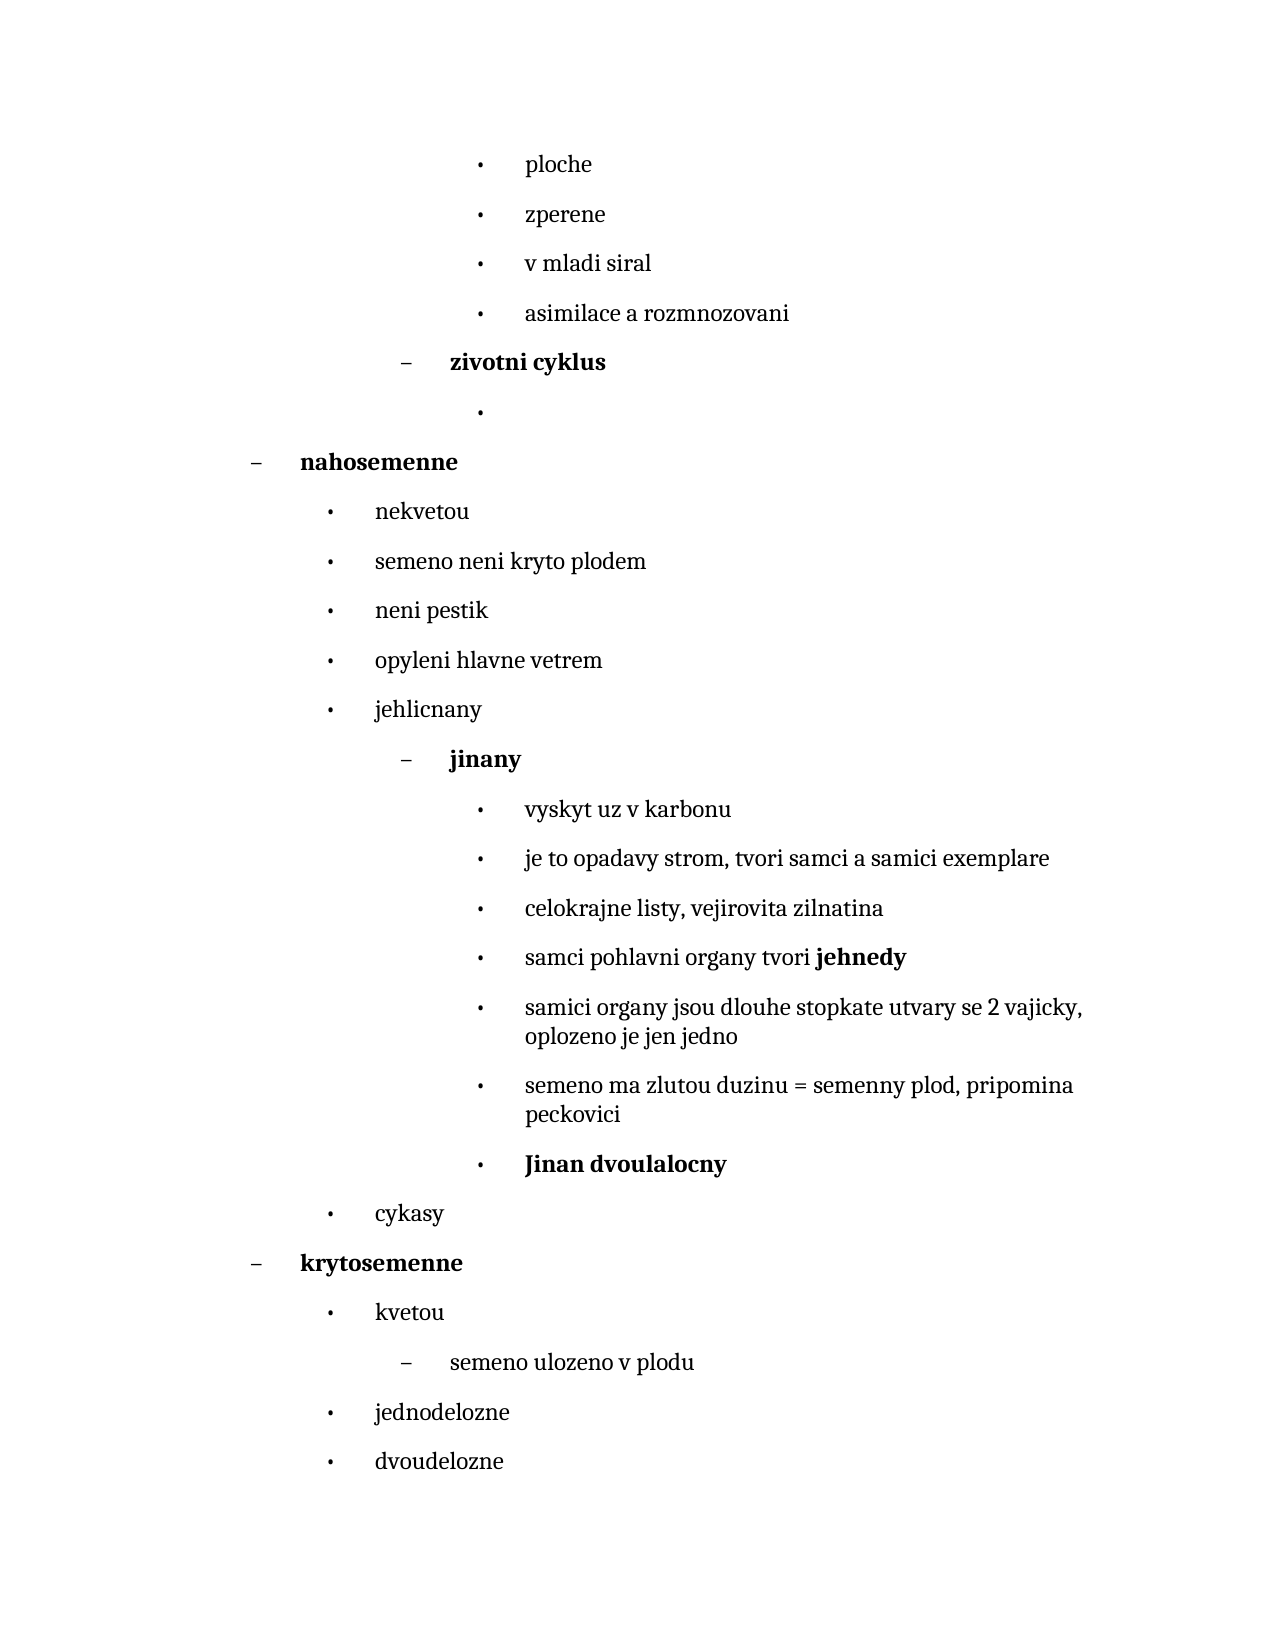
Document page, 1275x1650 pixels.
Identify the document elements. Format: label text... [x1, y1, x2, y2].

list samici organy jsou dlouhe stopkate utvary se 2 vajicky, oplozeno je jen jedno [475, 993, 1125, 1050]
list vyskyt uz v karbonu [475, 794, 1125, 823]
list nahosemenne [250, 447, 1125, 476]
list je to opadavy strom, tvori samci a samici exemplare [475, 844, 1125, 873]
list opyleni hlavne vetrem [325, 646, 1125, 674]
list jehlicnany [325, 695, 1125, 724]
list cykasy [325, 1199, 1125, 1228]
list v mladi siral [475, 249, 1125, 278]
list semeno ma zlutou duzinu = semenny plod, pripomina peckovici [475, 1071, 1125, 1129]
list semeno neni kryto plodem [325, 547, 1125, 575]
list neni pestik [325, 596, 1125, 625]
list zperene [475, 199, 1125, 228]
list krytosemenne [250, 1249, 1125, 1277]
list dvoudelozne [325, 1447, 1125, 1476]
list ploche [475, 150, 1125, 179]
list zivotni cyklus [400, 348, 1125, 377]
list celokrajne listy, vejirovita zilnatina [475, 894, 1125, 922]
list Jinan dvoulalocny [475, 1149, 1125, 1178]
list jednodelozne [325, 1397, 1125, 1426]
list semeno ulozeno v plodu [400, 1348, 1125, 1377]
list nekvetou [325, 497, 1125, 526]
list kvetou [325, 1298, 1125, 1327]
list samci pohlavni organy tvori jehnedy [475, 943, 1125, 972]
list asimilace a rozmnozovani [475, 299, 1125, 327]
list jinany [400, 745, 1125, 774]
